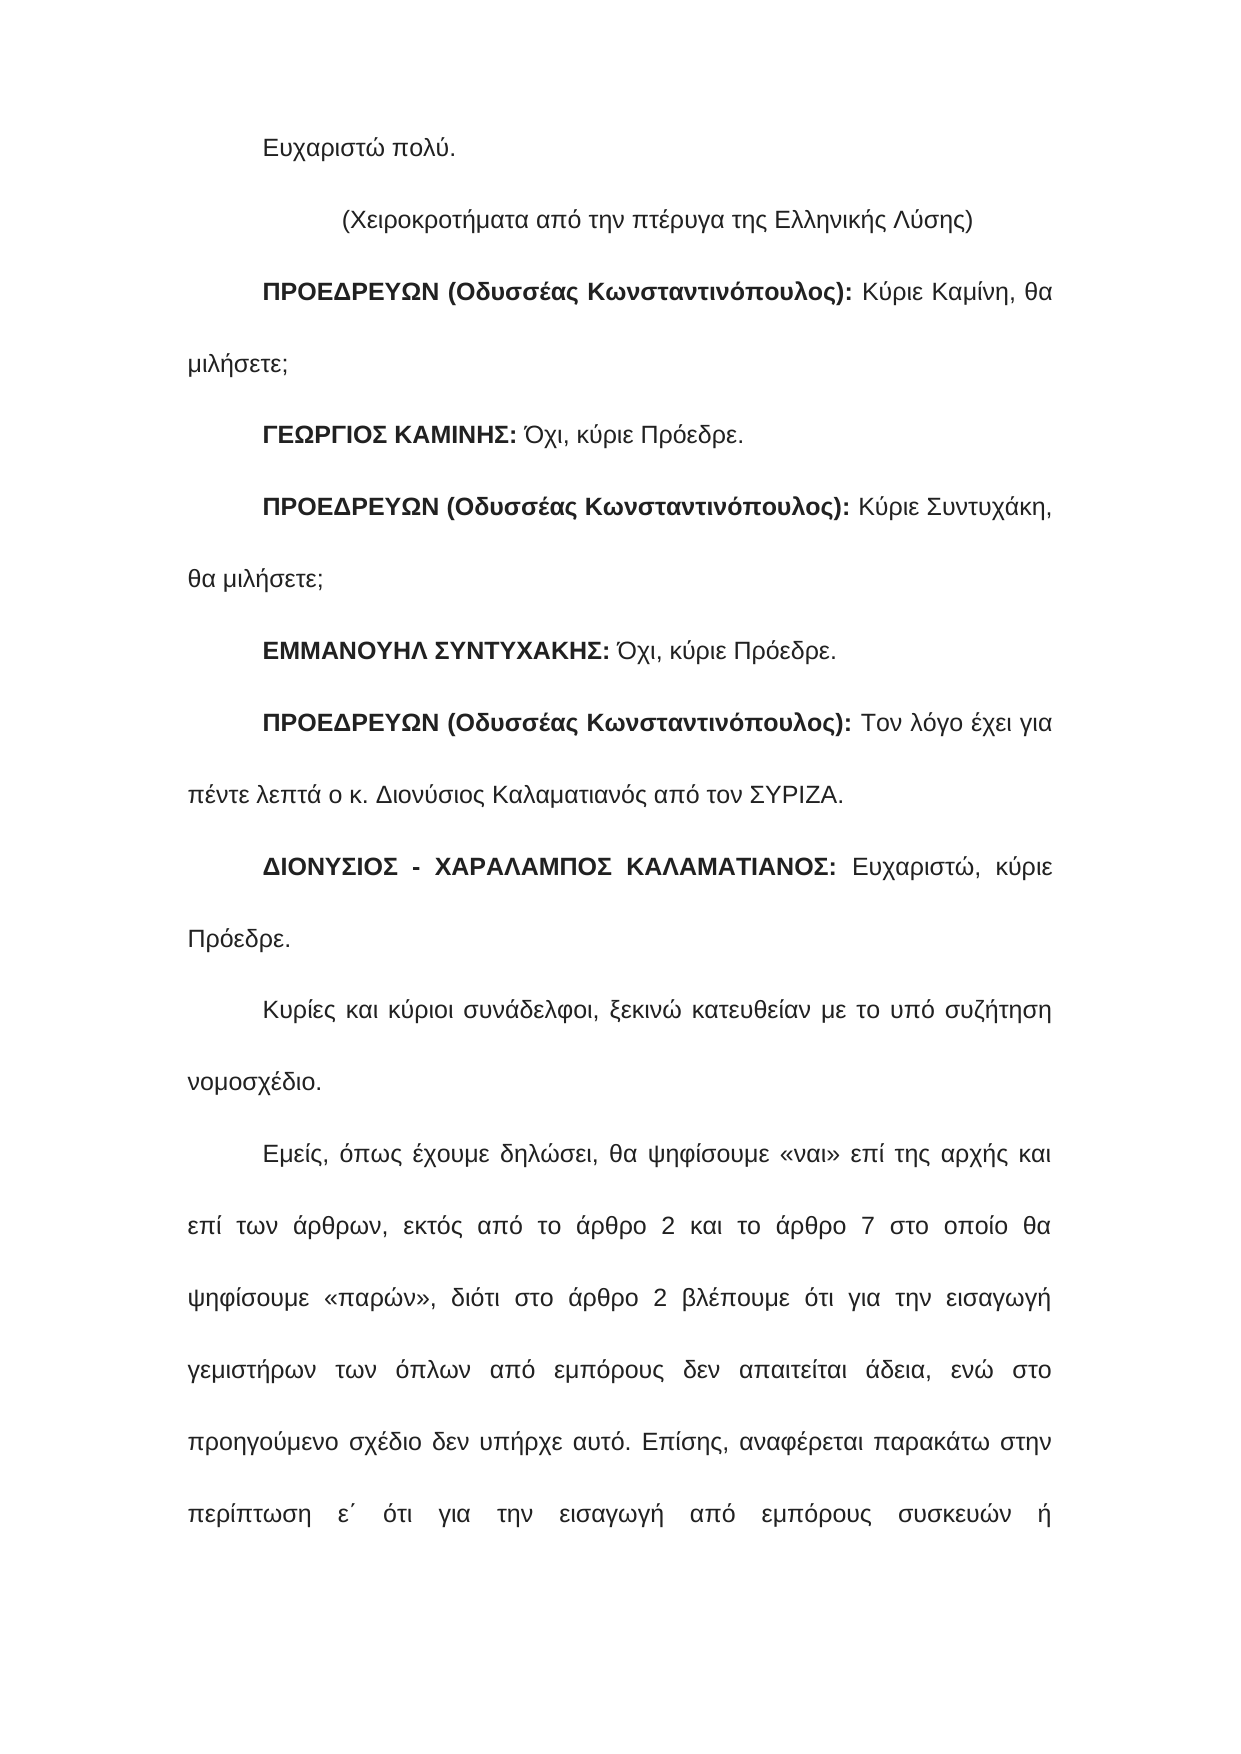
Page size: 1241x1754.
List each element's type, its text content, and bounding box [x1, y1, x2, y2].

text ΠΡΟΕΔΡΕΥΩΝ (Οδυσσέας Κωνσταντινόπουλος): Κύριε Καμίνη, θα μιλήσετε; [187, 277, 1053, 377]
text ΕΜΜΑΝΟΥΗΛ ΣΥΝΤΥΧΑΚΗΣ: Όχι, κύριε Πρόεδρε. [187, 636, 1053, 665]
text ΔΙΟΝΥΣΙΟΣ - ΧΑΡΑΛΑΜΠΟΣ ΚΑΛΑΜΑΤΙΑΝΟΣ: Ευχαριστώ, κύριε Πρόεδρε. [187, 852, 1053, 952]
text (Χειροκροτήματα από την πτέρυγα της Ελληνικής Λύσης) [187, 205, 1053, 233]
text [187, 1139, 1053, 1527]
text Ευχαριστώ πολύ. [187, 133, 1053, 162]
text ΠΡΟΕΔΡΕΥΩΝ (Οδυσσέας Κωνσταντινόπουλος): Τον λόγο έχει για πέντε λεπτά ο κ. Διονύσιος Καλαματιανός από τον ΣΥΡΙΖΑ. [187, 708, 1053, 808]
text Κυρίες και κύριοι συνάδελφοι, ξεκινώ κατευθείαν με το υπό συζήτηση νομοσχέδιο. [187, 995, 1053, 1096]
text ΓΕΩΡΓΙΟΣ ΚΑΜΙΝΗΣ: Όχι, κύριε Πρόεδρε. [187, 420, 1053, 449]
text ΠΡΟΕΔΡΕΥΩΝ (Οδυσσέας Κωνσταντινόπουλος): Κύριε Συντυχάκη, θα μιλήσετε; [187, 492, 1053, 593]
